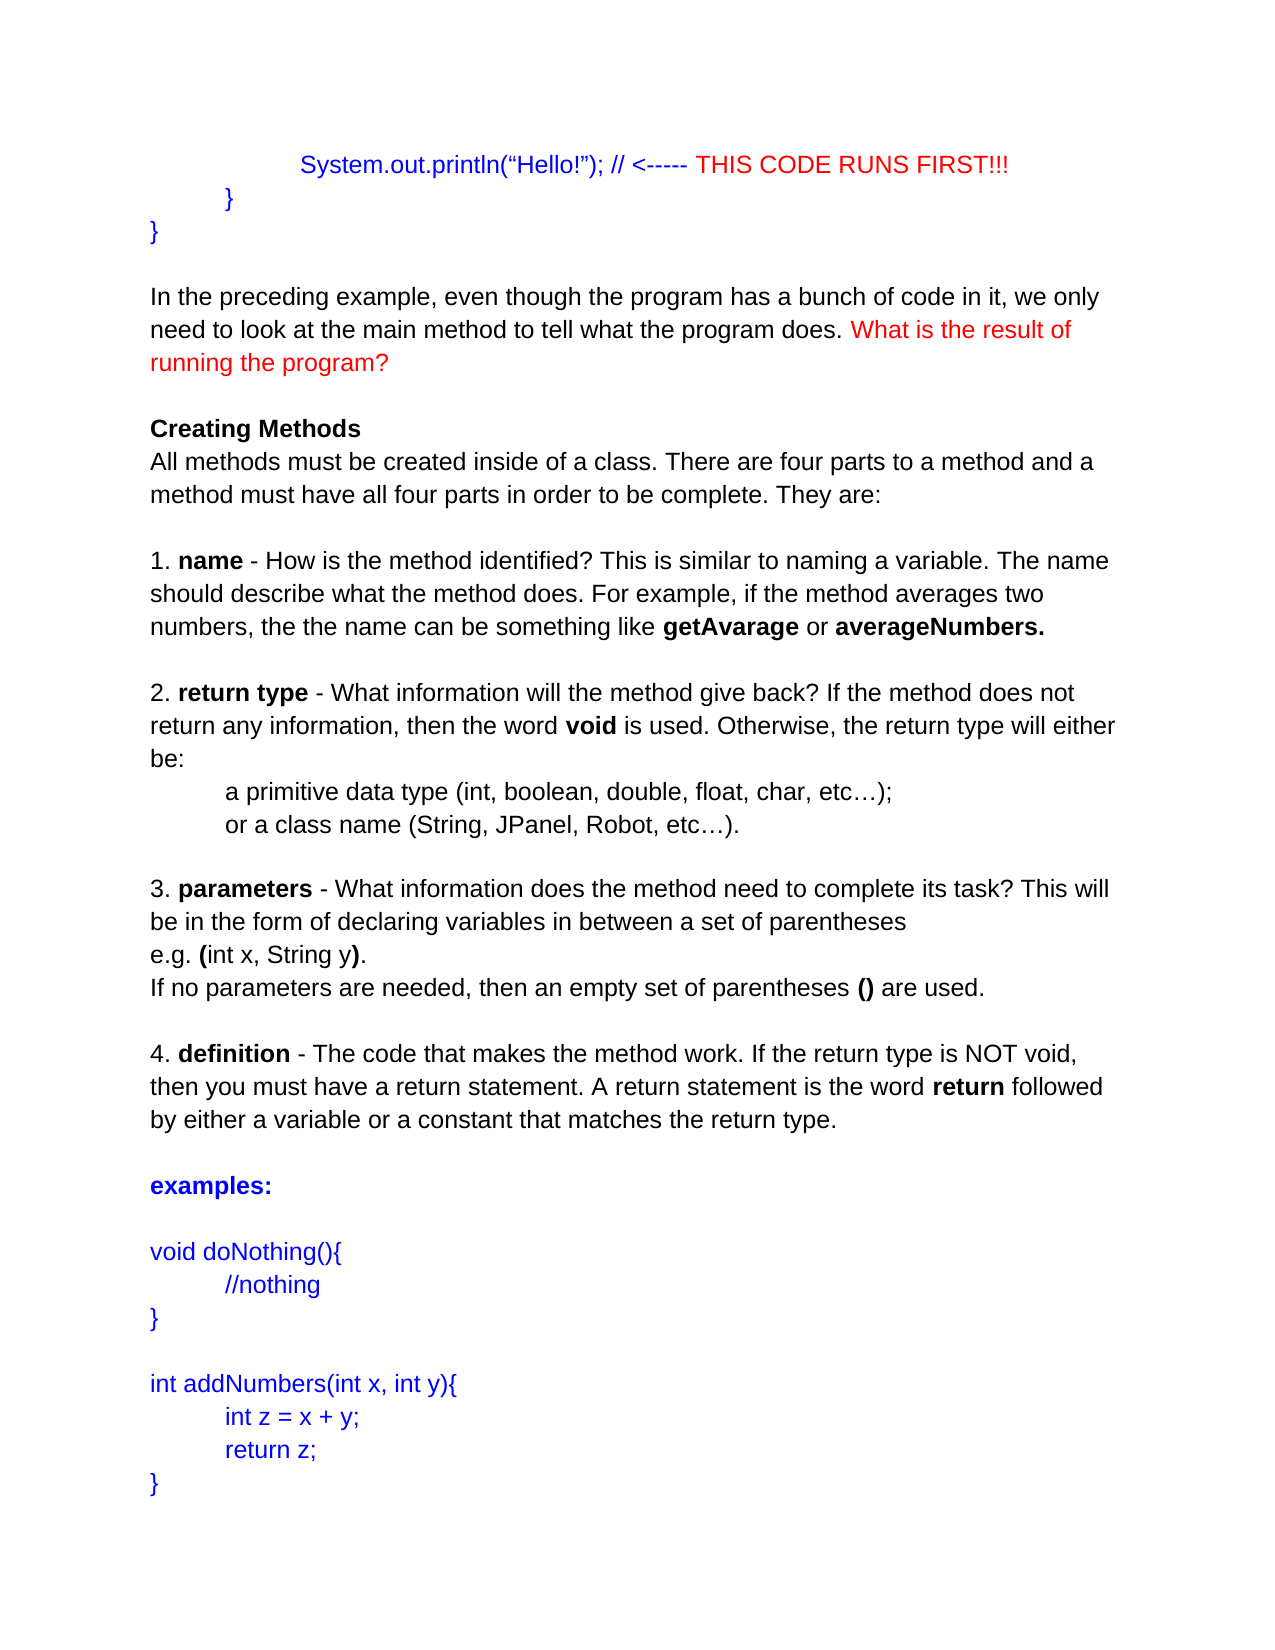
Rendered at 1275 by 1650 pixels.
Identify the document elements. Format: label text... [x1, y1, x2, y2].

text System.out.println(“Hello!”); // <----- THIS CODE RUNS FIRST!!! [150, 150, 1125, 179]
text } [150, 183, 1125, 212]
text } [150, 216, 1125, 245]
text } [150, 1468, 1125, 1497]
text int addNumbers(int x, int y){ [150, 1369, 1125, 1398]
text e.g. (int x, String y). [150, 940, 1125, 969]
text void doNothing(){ [150, 1237, 1125, 1266]
text In the preceding example, even though the program has a bunch of code in it, we only need to look at the main method to tell what the program does. What is the result of running the program? [150, 282, 1125, 377]
text examples: [150, 1171, 1125, 1200]
text If no parameters are needed, then an empty set of parentheses () are used. [150, 973, 1125, 1002]
text or a class name (String, JPanel, Robot, etc…). [150, 810, 1125, 839]
text } [150, 1303, 1125, 1332]
text //nothing [150, 1270, 1125, 1299]
text 2. return type - What information will the method give back? If the method does not return any information, then the word void is used. Otherwise, the return type will either be: [150, 678, 1125, 773]
text Creating Methods [150, 414, 1125, 443]
text int z = x + y; [150, 1402, 1125, 1431]
text 3. parameters - What information does the method need to complete its task? This will be in the form of declaring variables in between a set of parentheses [150, 874, 1125, 936]
text 1. name - How is the method identified? This is similar to naming a variable. The name should describe what the method does. For example, if the method averages two numbers, the the name can be something like getAvarage or averageNumbers. [150, 546, 1125, 641]
text a primitive data type (int, boolean, double, float, char, etc…); [150, 777, 1125, 806]
text return z; [150, 1435, 1125, 1464]
text All methods must be created inside of a class. There are four parts to a method and a method must have all four parts in order to be complete. They are: [150, 447, 1125, 509]
text 4. definition - The code that makes the method work. If the return type is NOT void, then you must have a return statement. A return statement is the word return followed by either a variable or a constant that matches the return type. [150, 1039, 1125, 1134]
